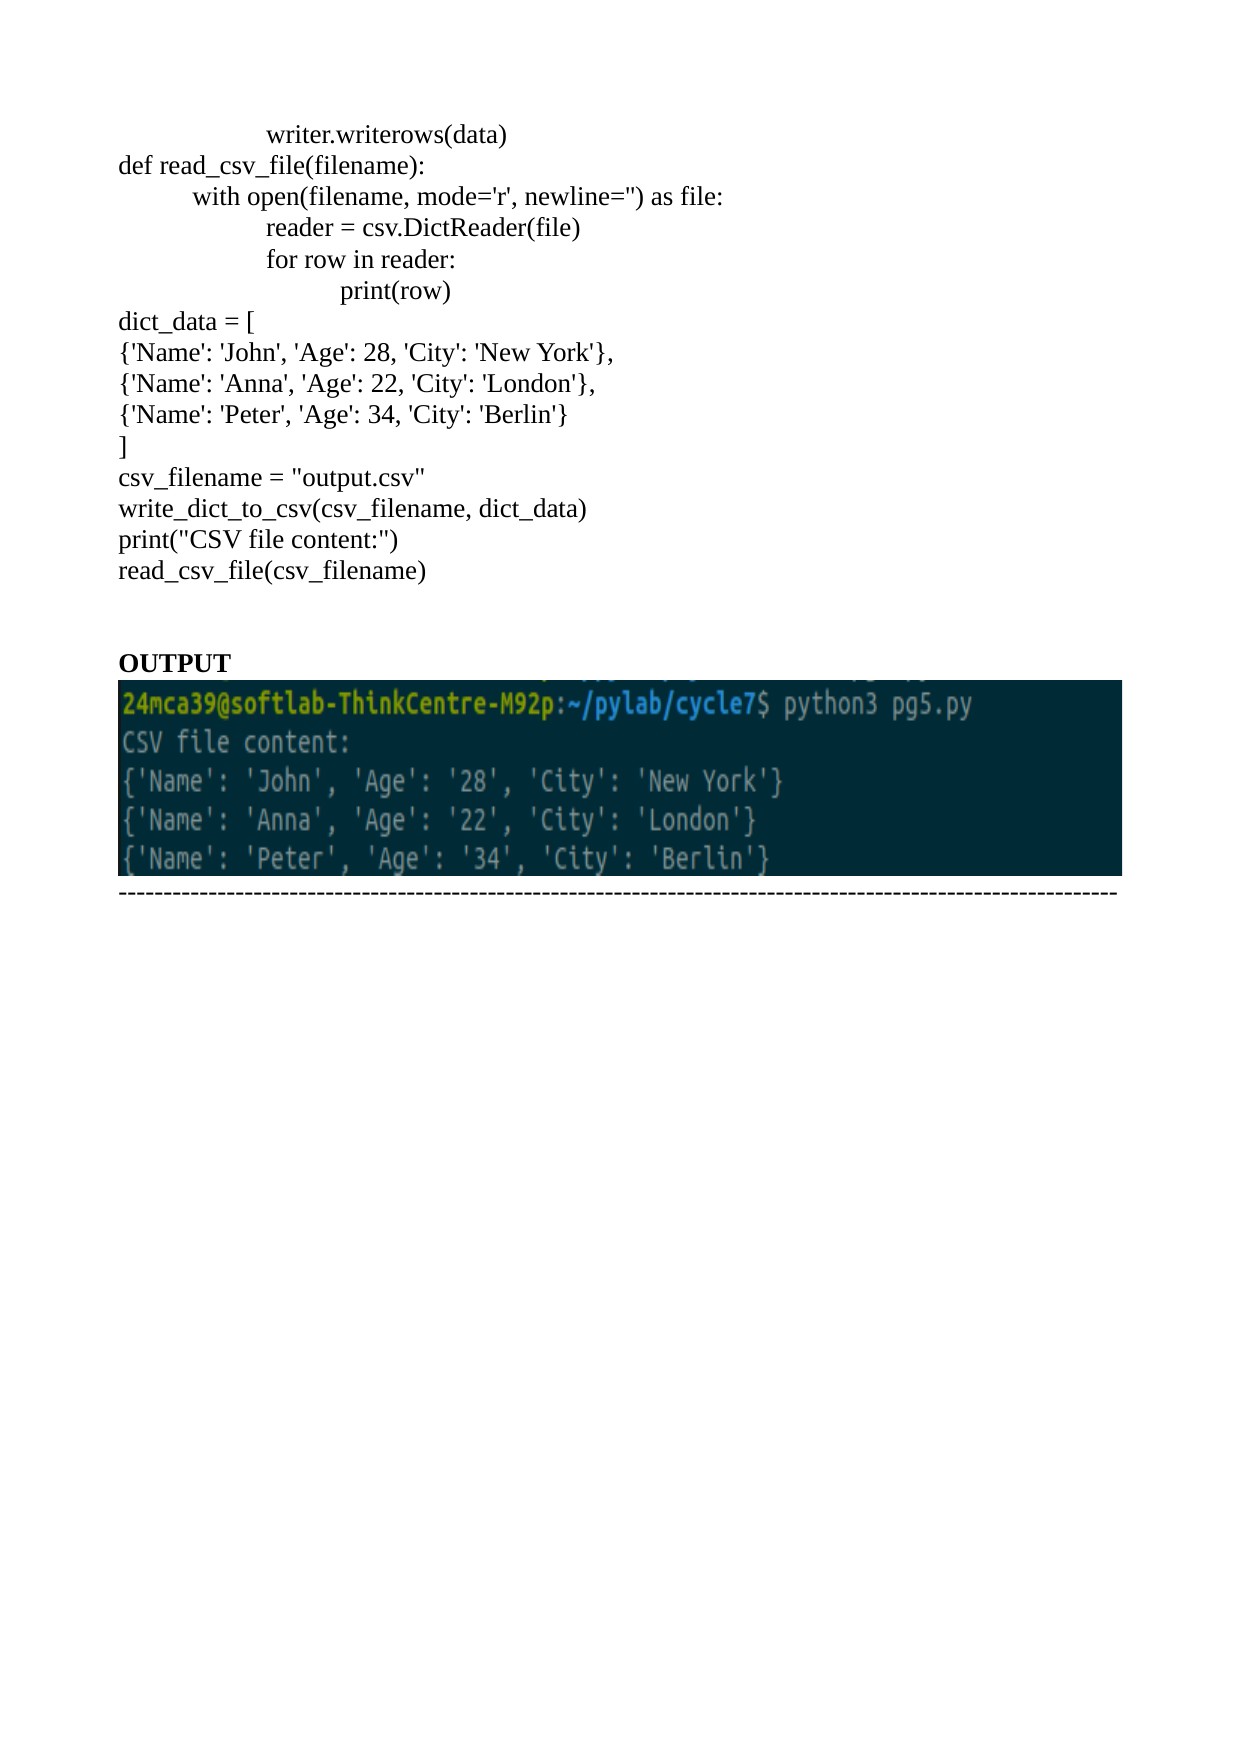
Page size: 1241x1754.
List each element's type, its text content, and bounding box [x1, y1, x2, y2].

picture [178, 813, 203, 830]
picture [286, 813, 296, 830]
picture [717, 691, 729, 714]
picture [150, 847, 174, 869]
picture [272, 852, 283, 869]
picture [366, 770, 390, 798]
picture [961, 697, 972, 720]
picture [570, 807, 579, 830]
picture [583, 774, 594, 798]
picture [570, 845, 579, 869]
picture [505, 826, 510, 836]
picture [596, 852, 607, 876]
picture [379, 847, 404, 876]
picture [394, 813, 405, 830]
picture [609, 697, 620, 720]
picture [622, 691, 634, 714]
picture [786, 697, 797, 720]
picture [125, 768, 134, 798]
picture [799, 697, 810, 720]
picture [393, 688, 444, 714]
picture [123, 731, 135, 753]
picture [691, 805, 701, 830]
text ] [118, 429, 1122, 461]
picture [286, 846, 296, 869]
picture [285, 690, 309, 714]
picture [704, 813, 728, 830]
picture [272, 766, 296, 791]
picture [327, 729, 336, 753]
picture [704, 770, 716, 791]
picture [663, 691, 674, 720]
picture [867, 692, 876, 714]
picture [299, 813, 309, 830]
picture [595, 697, 608, 720]
picture [663, 847, 688, 869]
text dict_data = [ [118, 305, 1122, 336]
picture [730, 697, 742, 714]
picture [299, 852, 310, 869]
picture [123, 692, 135, 714]
picture [462, 697, 486, 714]
picture [718, 774, 729, 791]
picture [555, 847, 567, 869]
text print(row) [118, 274, 1122, 305]
picture [556, 768, 566, 791]
picture [704, 845, 714, 869]
picture [948, 697, 959, 720]
picture [583, 813, 594, 837]
picture [501, 692, 554, 720]
picture [813, 691, 822, 714]
picture [692, 852, 701, 869]
text write_dict_to_csv(csv_filename, dict_data) [118, 492, 1122, 523]
picture [178, 774, 203, 791]
text {'Name': 'Peter', 'Age': 34, 'City': 'Berlin'} [118, 398, 1122, 429]
picture [150, 809, 174, 830]
picture [150, 731, 162, 753]
picture [394, 774, 405, 791]
picture [664, 813, 675, 830]
picture [519, 865, 524, 876]
picture [150, 770, 174, 791]
picture [690, 697, 715, 720]
picture [583, 846, 593, 869]
picture [191, 729, 201, 753]
text with open(filename, mode='r', newline='') as file: [118, 180, 1122, 212]
picture [366, 809, 378, 830]
picture [138, 731, 147, 753]
text {'Name': 'John', 'Age': 28, 'City': 'New York'}, [118, 336, 1122, 367]
picture [651, 809, 661, 830]
picture [678, 813, 687, 830]
picture [447, 690, 459, 714]
picture [314, 852, 323, 869]
picture [136, 692, 202, 714]
picture [366, 690, 390, 714]
picture [380, 813, 390, 837]
picture [245, 735, 255, 753]
picture [570, 768, 579, 791]
picture [505, 787, 510, 798]
picture [745, 807, 755, 837]
picture [258, 690, 284, 714]
picture [718, 845, 728, 869]
text --------------------------------------------------------------------------------------------------------------- [118, 876, 1122, 906]
picture [204, 692, 257, 720]
picture [343, 865, 348, 876]
picture [582, 691, 593, 720]
text csv_filename = "output.csv" [118, 461, 1122, 492]
picture [772, 768, 782, 798]
text OUTPUT [118, 648, 1122, 679]
picture [542, 809, 553, 830]
picture [338, 688, 363, 714]
picture [286, 730, 296, 753]
picture [178, 852, 203, 869]
picture [462, 809, 471, 830]
picture [330, 826, 335, 837]
picture [259, 770, 269, 791]
picture [218, 735, 230, 753]
picture [894, 697, 917, 720]
text def read_csv_file(filename): [118, 149, 1122, 180]
picture [299, 735, 323, 753]
picture [676, 697, 688, 714]
picture [475, 809, 485, 830]
picture [125, 807, 134, 837]
picture [125, 845, 134, 876]
picture [475, 847, 485, 869]
picture [300, 774, 309, 791]
picture [259, 735, 270, 753]
picture [205, 729, 215, 753]
picture [178, 729, 189, 752]
picture [556, 807, 566, 830]
text writer.writerows(data) [118, 118, 1122, 149]
picture [839, 697, 863, 714]
picture [745, 766, 756, 791]
picture [759, 845, 768, 876]
text for row in reader: [118, 243, 1122, 274]
picture [258, 809, 270, 830]
picture [488, 848, 500, 869]
text {'Name': 'Anna', 'Age': 22, 'City': 'London'}, [118, 367, 1122, 398]
picture [312, 688, 324, 714]
picture [462, 770, 471, 791]
picture [273, 813, 282, 830]
picture [568, 701, 581, 707]
picture [636, 689, 662, 714]
picture [259, 847, 270, 869]
picture [407, 852, 419, 869]
picture [921, 692, 930, 714]
picture [474, 770, 486, 791]
picture [330, 787, 335, 798]
picture [542, 770, 553, 791]
text print("CSV file content:") [118, 523, 1122, 554]
picture [732, 774, 741, 791]
text reader = csv.DictReader(file) [118, 212, 1122, 243]
picture [759, 690, 769, 718]
picture [650, 770, 689, 791]
picture [732, 852, 741, 869]
text read_csv_file(csv_filename) [118, 554, 1122, 585]
picture [273, 735, 282, 753]
picture [826, 688, 836, 714]
picture [744, 693, 755, 714]
